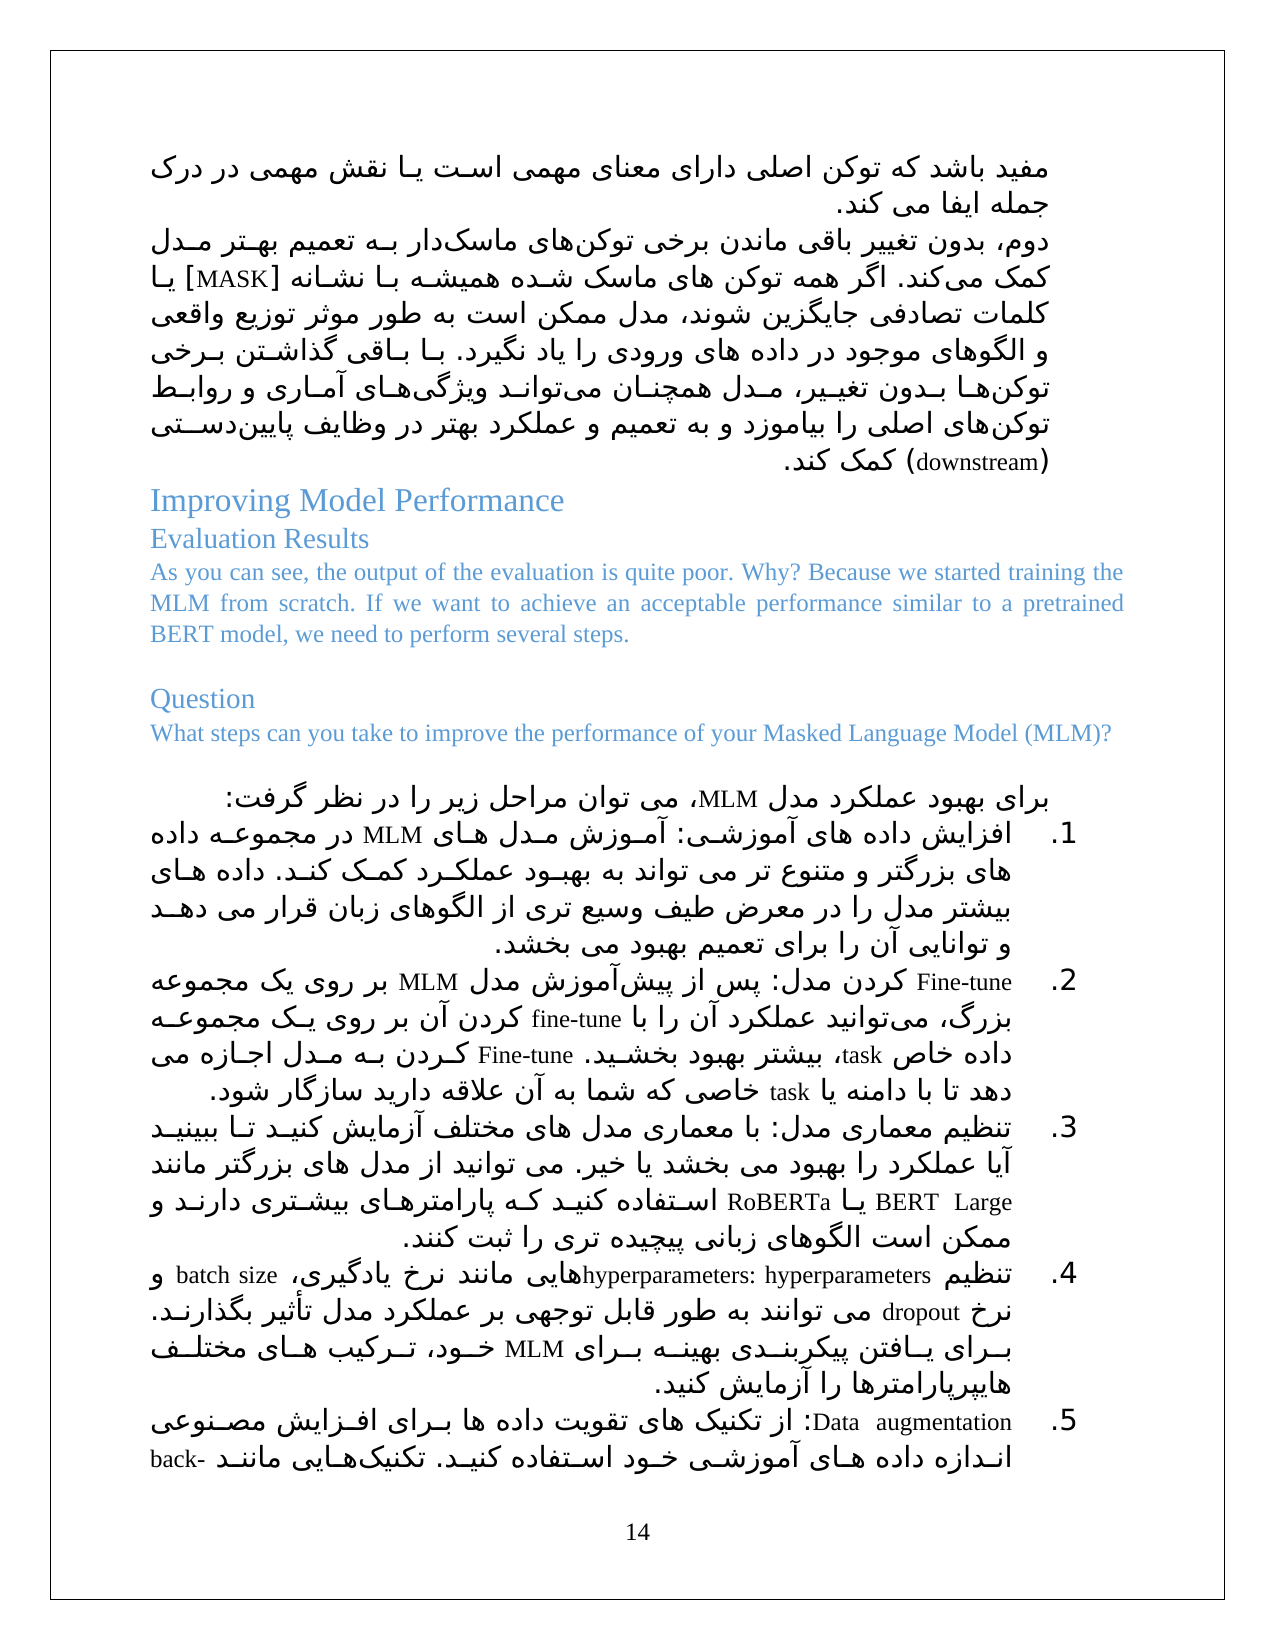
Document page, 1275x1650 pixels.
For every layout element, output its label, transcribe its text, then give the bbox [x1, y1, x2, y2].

list دوم، بدون تغییر باقی ماندن برخی توکن‌های ماسک‌دار به تعمیم بهتر مدل کمک می‌کند. اگر همه توکن های ماسک شده همیشه با نشانه [MASK] یا کلمات تصادفی جایگزین شوند، مدل ممکن است به طور موثر توزیع واقعی و الگوهای موجود در داده های ورودی را یاد نگیرد. با باقی گذاشتن برخی توکن‌ها بدون تغییر، مدل همچنان می‌تواند ویژگی‌های آماری و روابط توکن‌های اصلی را بیاموزد و به تعمیم و عملکرد بهتر در وظایف پایین‌دستی (downstream) کمک کند. [150, 223, 1050, 477]
list Fine-tune کردن مدل: پس از پیش‌آموزش مدل MLM بر روی یک مجموعه بزرگ، می‌توانید عملکرد آن را با fine-tune کردن آن بر روی یک مجموعه داده خاص task، بیشتر بهبود بخشید. Fine-tune کردن به مدل اجازه می دهد تا با دامنه یا task خاصی که شما به آن علاقه دارید سازگار شود. [150, 963, 1050, 1107]
list تنظیم hyperparameters: hyperparametersهایی مانند نرخ یادگیری، batch size و نرخ dropout می توانند به طور قابل توجهی بر عملکرد مدل تأثیر بگذارند. برای یافتن پیکربندی بهینه برای MLM خود، ترکیب های مختلف هایپرپارامترها را آزمایش کنید. [150, 1257, 1050, 1401]
list Evaluation Results [150, 521, 1125, 555]
list تنظیم معماری مدل: با معماری مدل های مختلف آزمایش کنید تا ببینید آیا عملکرد را بهبود می بخشد یا خیر. می توانید از مدل های بزرگتر مانند BERT Large یا RoBERTa استفاده کنید که پارامترهای بیشتری دارند و ممکن است الگوهای زبانی پیچیده تری را ثبت کنند. [150, 1110, 1050, 1254]
list Question [150, 682, 1125, 715]
list افزایش داده های آموزشی: آموزش مدل های MLM در مجموعه داده های بزرگتر و متنوع تر می تواند به بهبود عملکرد کمک کند. داده های بیشتر مدل را در معرض طیف وسیع تری از الگوهای زبان قرار می دهد و توانایی آن را برای تعمیم بهبود می بخشد. [150, 817, 1050, 961]
list What steps can you take to improve the performance of your Masked Language Model (MLM)? [150, 718, 1125, 747]
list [150, 1403, 1050, 1474]
list As you can see, the output of the evaluation is quite poor. Why? Because we started training the MLM from scratch. If we want to achieve an acceptable performance similar to a pretrained BERT model, we need to perform several steps. [150, 557, 1125, 648]
list Improving Model Performance [150, 480, 1125, 518]
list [150, 150, 1050, 221]
list برای بهبود عملکرد مدل MLM، می توان مراحل زیر را در نظر گرفت: [150, 780, 1050, 814]
